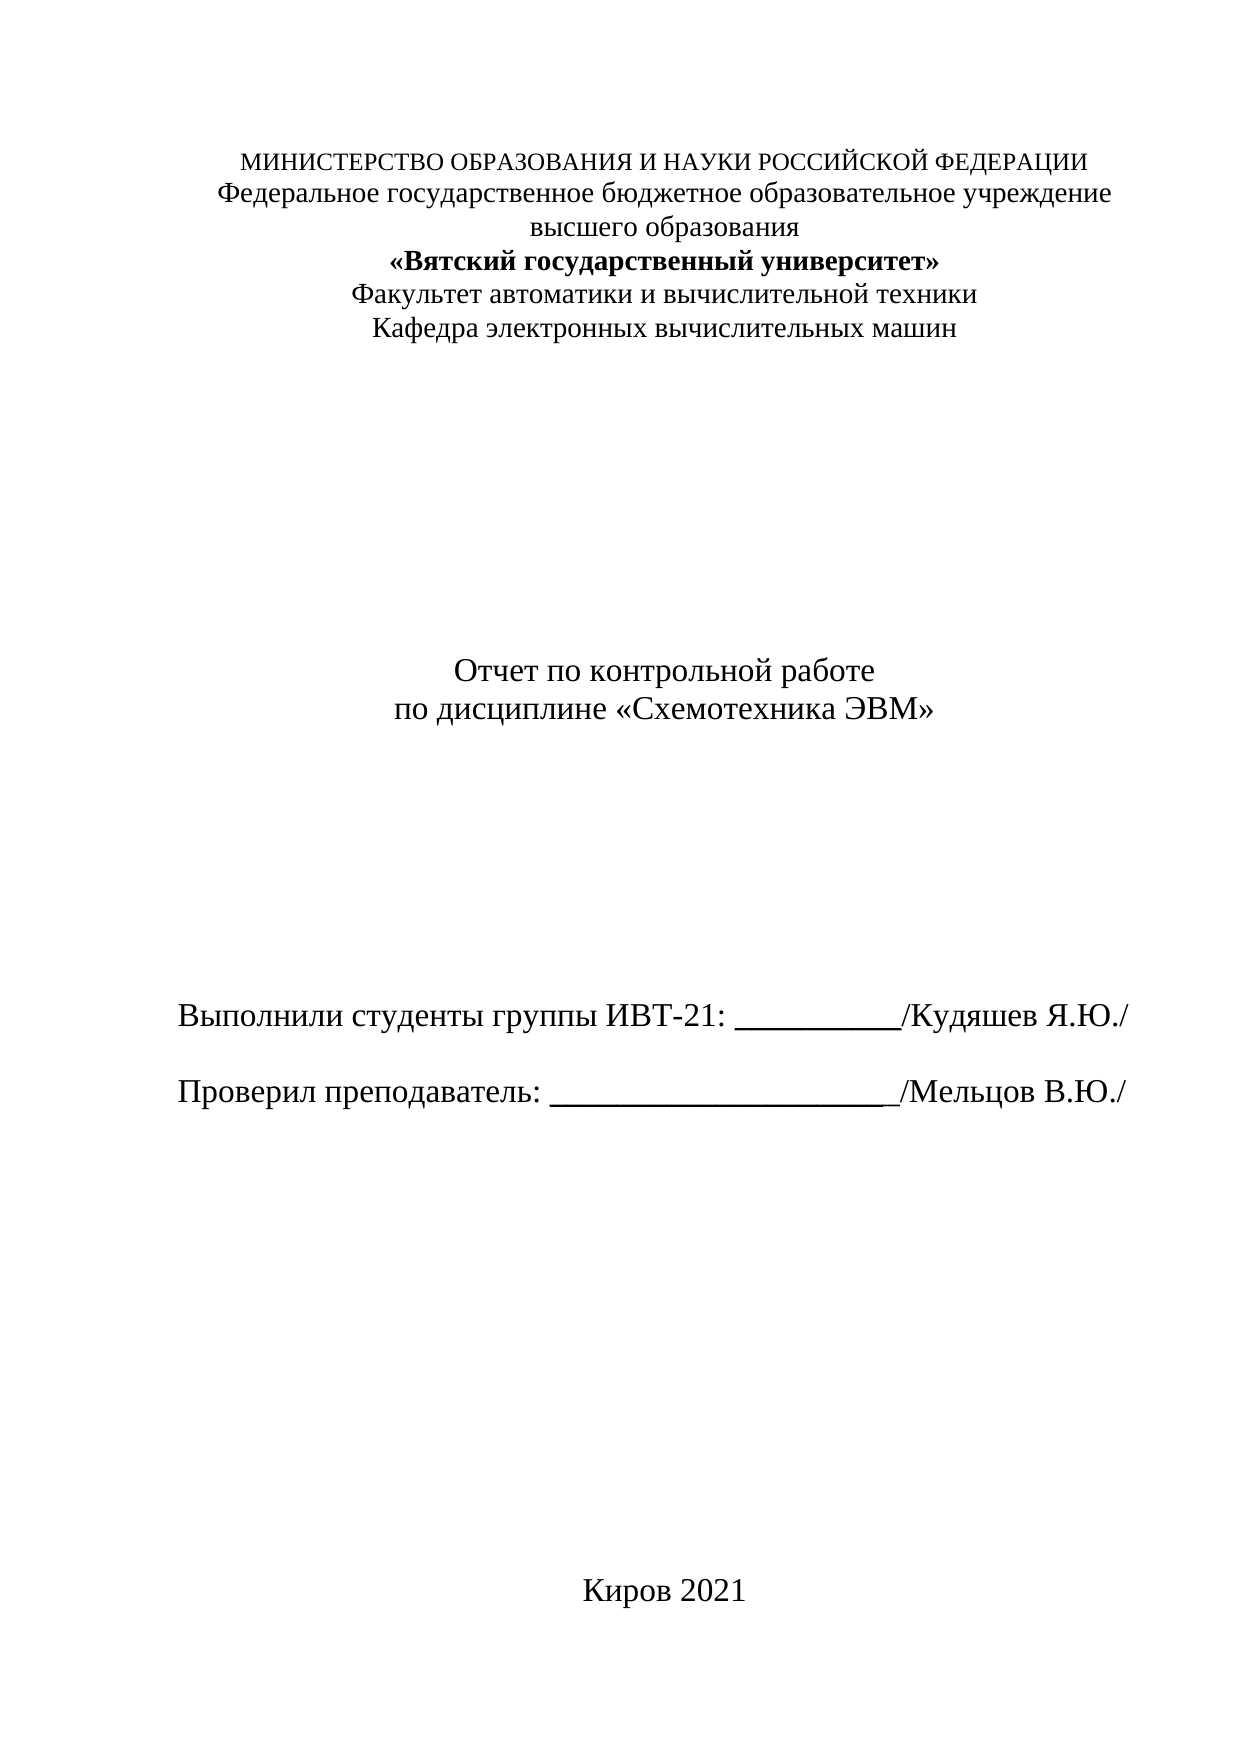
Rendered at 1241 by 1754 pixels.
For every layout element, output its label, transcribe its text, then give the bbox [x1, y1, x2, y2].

text МИНИСТЕРСТВО ОБРАЗОВАНИЯ И НАУКИ РОССИЙСКОЙ ФЕДЕРАЦИИ [177, 147, 1152, 176]
text по дисциплине «Схемотехника ЭВМ» [177, 688, 1152, 727]
text «Вятский государственный университет» [177, 243, 1152, 276]
text Проверил преподаватель: _____________________/Мельцов В.Ю./ [177, 1072, 1152, 1110]
text Кафедра электронных вычислительных машин [177, 310, 1152, 343]
text Факультет автоматики и вычислительной техники [177, 276, 1152, 310]
text Выполнили студенты группы ИВТ-21: __________/Кудяшев Я.Ю./ [177, 995, 1152, 1033]
text Киров 2021 [177, 1570, 1152, 1608]
text Федеральное государственное бюджетное образовательное учреждение высшего образования [177, 176, 1152, 243]
text Отчет по контрольной работе [177, 650, 1152, 688]
